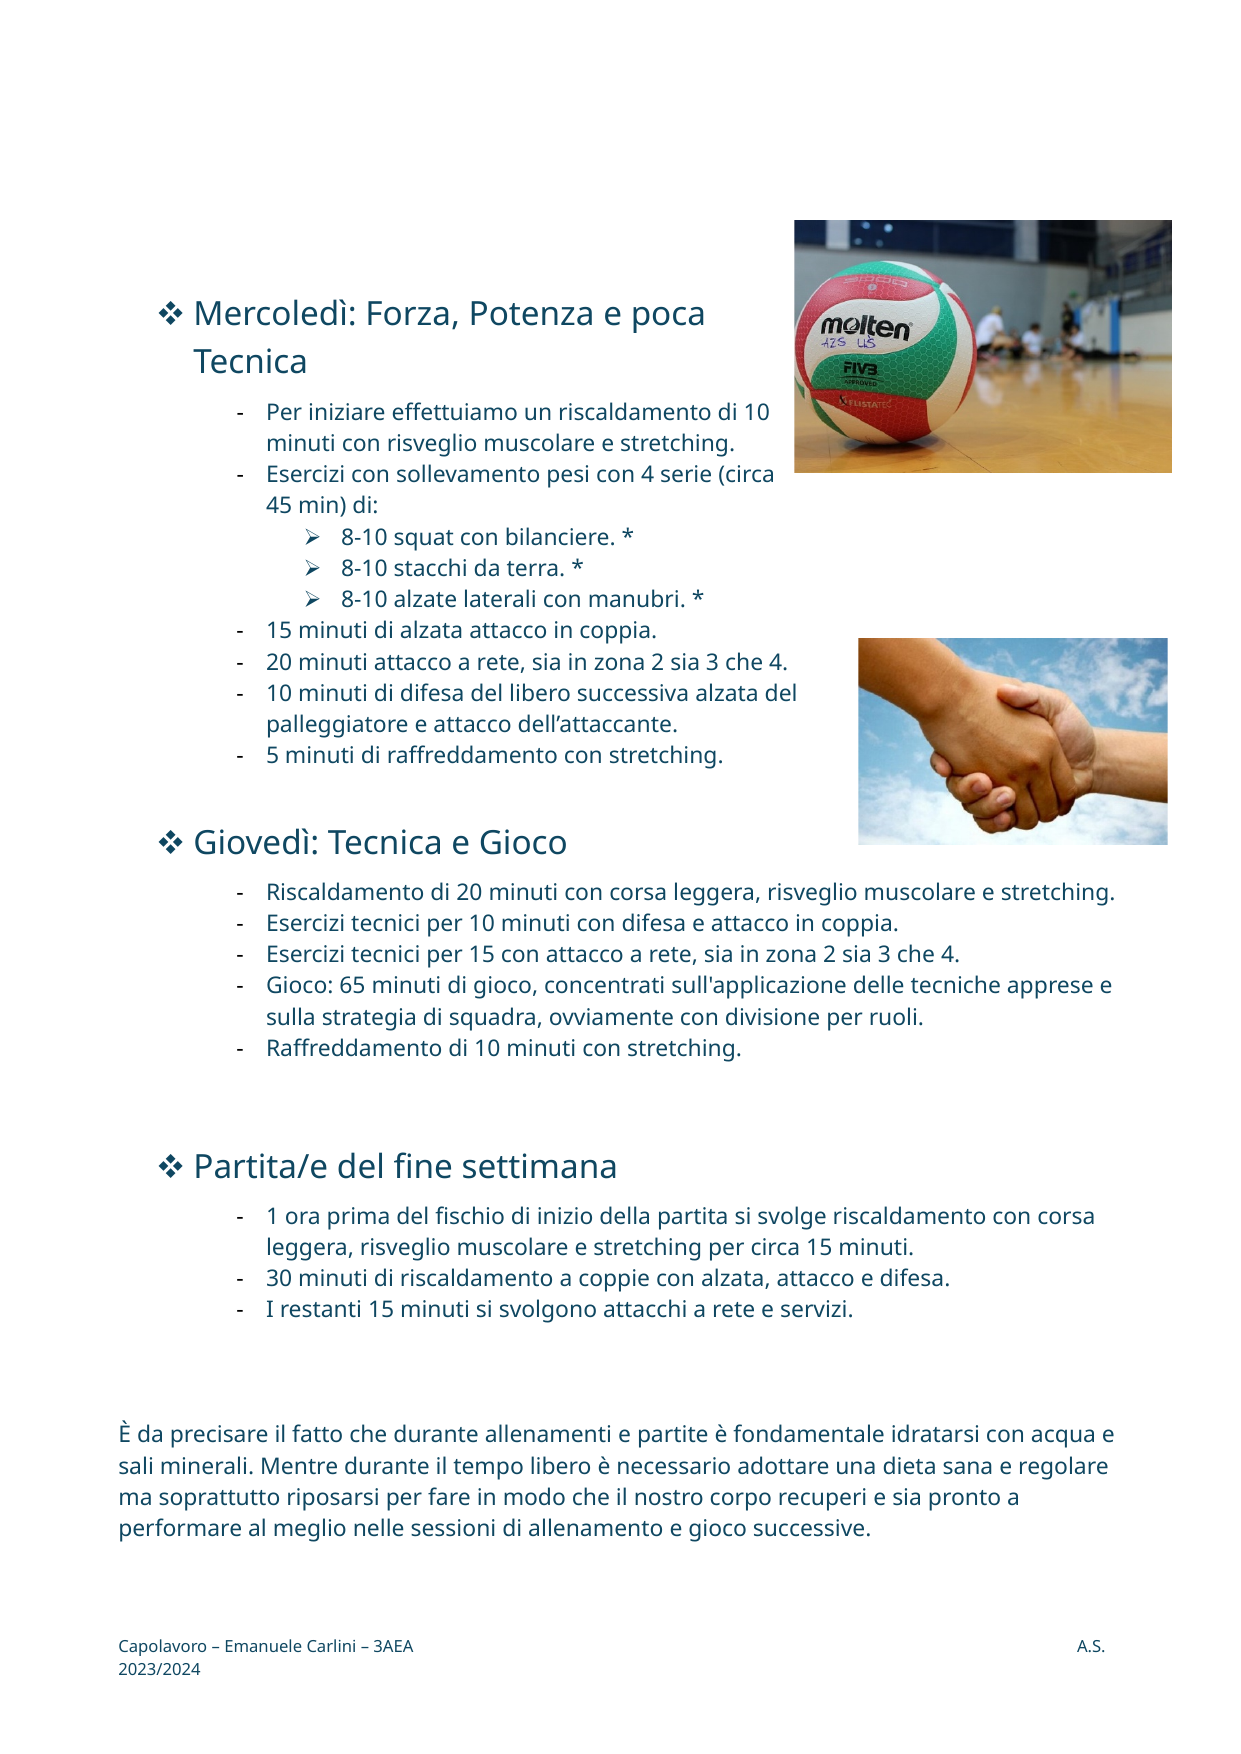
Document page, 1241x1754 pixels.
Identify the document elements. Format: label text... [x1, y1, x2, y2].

list 8-10 alzate laterali con manubri. * [303, 583, 1122, 614]
list 8-10 squat con bilanciere. * [303, 521, 1122, 552]
list 1 ora prima del fischio di inizio della partita si svolge riscaldamento con corsa leggera, risveglio muscolare e stretching per circa 15 minuti. [236, 1200, 1122, 1262]
subtitle Mercoledì: Forza, Potenza e poca Tecnica [156, 289, 794, 384]
subtitle Giovedì: Tecnica e Gioco [156, 818, 1122, 864]
list Riscaldamento di 20 minuti con corsa leggera, risveglio muscolare e stretching. [236, 876, 1122, 907]
text È da precisare il fatto che durante allenamenti e partite è fondamentale idratarsi con acqua e sali minerali. Mentre durante il tempo libero è necessario adottare una dieta sana e regolare ma soprattutto riposarsi per fare in modo che il nostro corpo recuperi e sia pronto a performare al meglio nelle sessioni di allenamento e gioco successive. [118, 1418, 1122, 1543]
list 8-10 stacchi da terra. * [303, 552, 1122, 583]
picture [858, 638, 1168, 845]
list 30 minuti di riscaldamento a coppie con alzata, attacco e difesa. [236, 1262, 1122, 1293]
list Esercizi tecnici per 15 con attacco a rete, sia in zona 2 sia 3 che 4. [236, 938, 1122, 969]
list Gioco: 65 minuti di gioco, concentrati sull'applicazione delle tecniche apprese e sulla strategia di squadra, ovviamente con divisione per ruoli. [236, 969, 1122, 1032]
list 15 minuti di alzata attacco in coppia. [236, 614, 1122, 646]
subtitle Partita/e del fine settimana [156, 1142, 1122, 1188]
list 5 minuti di raffreddamento con stretching. [236, 739, 858, 771]
list Raffreddamento di 10 minuti con stretching. [236, 1032, 1122, 1063]
list I restanti 15 minuti si svolgono attacchi a rete e servizi. [236, 1293, 1122, 1325]
list Per iniziare effettuiamo un riscaldamento di 10 minuti con risveglio muscolare e stretching. [236, 396, 794, 458]
list 20 minuti attacco a rete, sia in zona 2 sia 3 che 4. [236, 646, 858, 677]
picture [794, 220, 1172, 473]
list Esercizi tecnici per 10 minuti con difesa e attacco in coppia. [236, 907, 1122, 938]
list Esercizi con sollevamento pesi con 4 serie (circa 45 min) di: [236, 458, 1122, 521]
list 10 minuti di difesa del libero successiva alzata del palleggiatore e attacco dell’attaccante. [236, 677, 858, 739]
